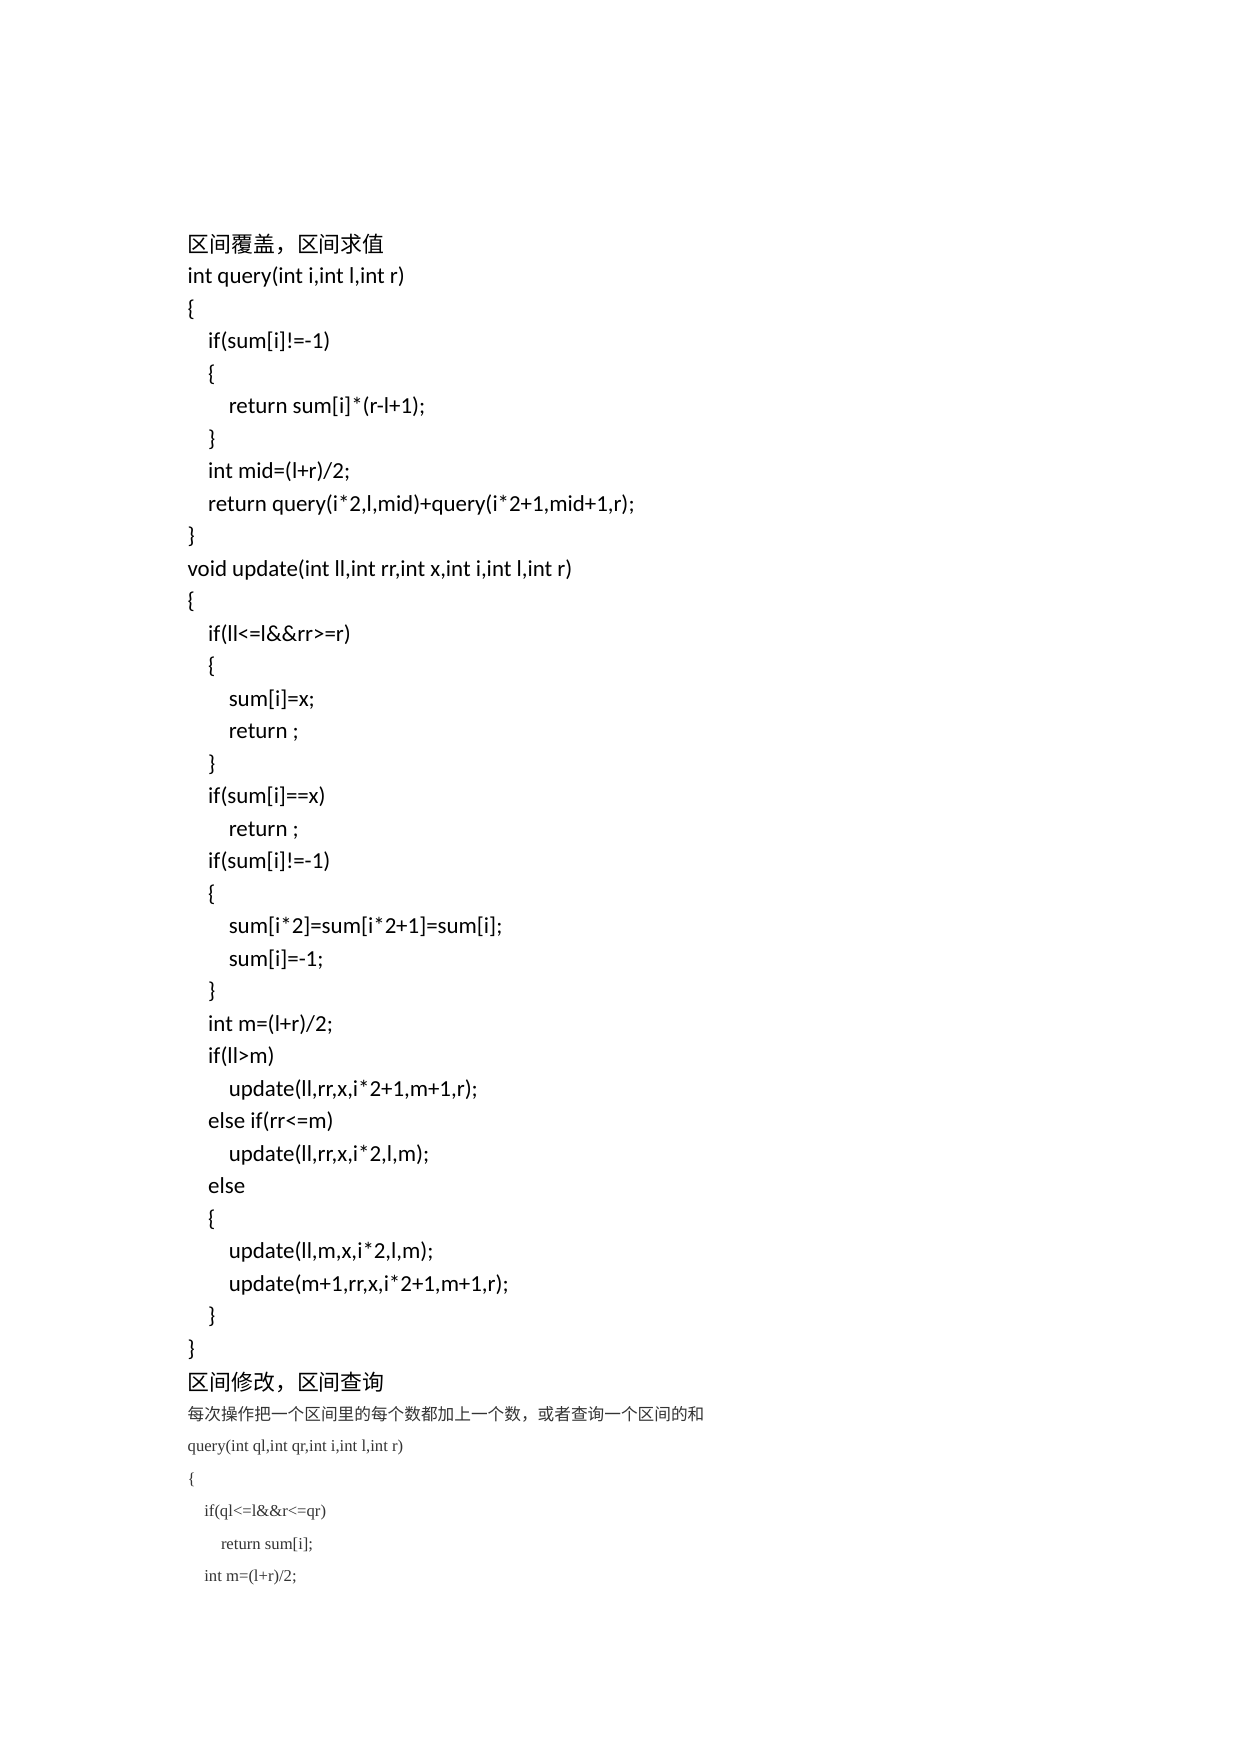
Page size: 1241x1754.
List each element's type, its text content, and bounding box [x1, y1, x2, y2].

text } [187, 519, 1053, 552]
text if(ll>m) [187, 1039, 1053, 1072]
text void update(int ll,int rr,int x,int i,int l,int r) [187, 552, 1053, 584]
text } [187, 1332, 1053, 1364]
text 每次操作把一个区间里的每个数都加上一个数，或者查询一个区间的和 [187, 1397, 1053, 1429]
text if(sum[i]!=-1) [187, 324, 1053, 357]
text { [187, 357, 1053, 389]
text return query(i*2,l,mid)+query(i*2+1,mid+1,r); [187, 487, 1053, 519]
text return ; [187, 714, 1053, 747]
text } [187, 422, 1053, 454]
text return sum[i]*(r-l+1); [187, 389, 1053, 422]
text { [187, 1202, 1053, 1234]
text { [187, 1462, 1053, 1494]
text else [187, 1169, 1053, 1202]
text sum[i*2]=sum[i*2+1]=sum[i]; [187, 909, 1053, 942]
text int m=(l+r)/2; [187, 1559, 1053, 1592]
text } [187, 974, 1053, 1007]
text update(ll,rr,x,i*2+1,m+1,r); [187, 1072, 1053, 1104]
text if(ql<=l&&r<=qr) [187, 1494, 1053, 1527]
text { [187, 584, 1053, 617]
text { [187, 877, 1053, 909]
text } [187, 747, 1053, 779]
text if(sum[i]==x) [187, 779, 1053, 812]
text { [187, 292, 1053, 324]
text } [187, 1299, 1053, 1332]
text sum[i]=x; [187, 682, 1053, 714]
text return sum[i]; [187, 1527, 1053, 1559]
text int m=(l+r)/2; [187, 1007, 1053, 1039]
text { [187, 649, 1053, 682]
text update(ll,rr,x,i*2,l,m); [187, 1137, 1053, 1169]
text int query(int i,int l,int r) [187, 259, 1053, 292]
text if(ll<=l&&rr>=r) [187, 617, 1053, 649]
text int mid=(l+r)/2; [187, 454, 1053, 487]
text sum[i]=-1; [187, 942, 1053, 974]
text if(sum[i]!=-1) [187, 844, 1053, 877]
text 区间覆盖，区间求值 [187, 227, 1053, 259]
text update(m+1,rr,x,i*2+1,m+1,r); [187, 1267, 1053, 1299]
text return ; [187, 812, 1053, 844]
text query(int ql,int qr,int i,int l,int r) [187, 1429, 1053, 1462]
text else if(rr<=m) [187, 1104, 1053, 1137]
text 区间修改，区间查询 [187, 1364, 1053, 1397]
text update(ll,m,x,i*2,l,m); [187, 1234, 1053, 1267]
